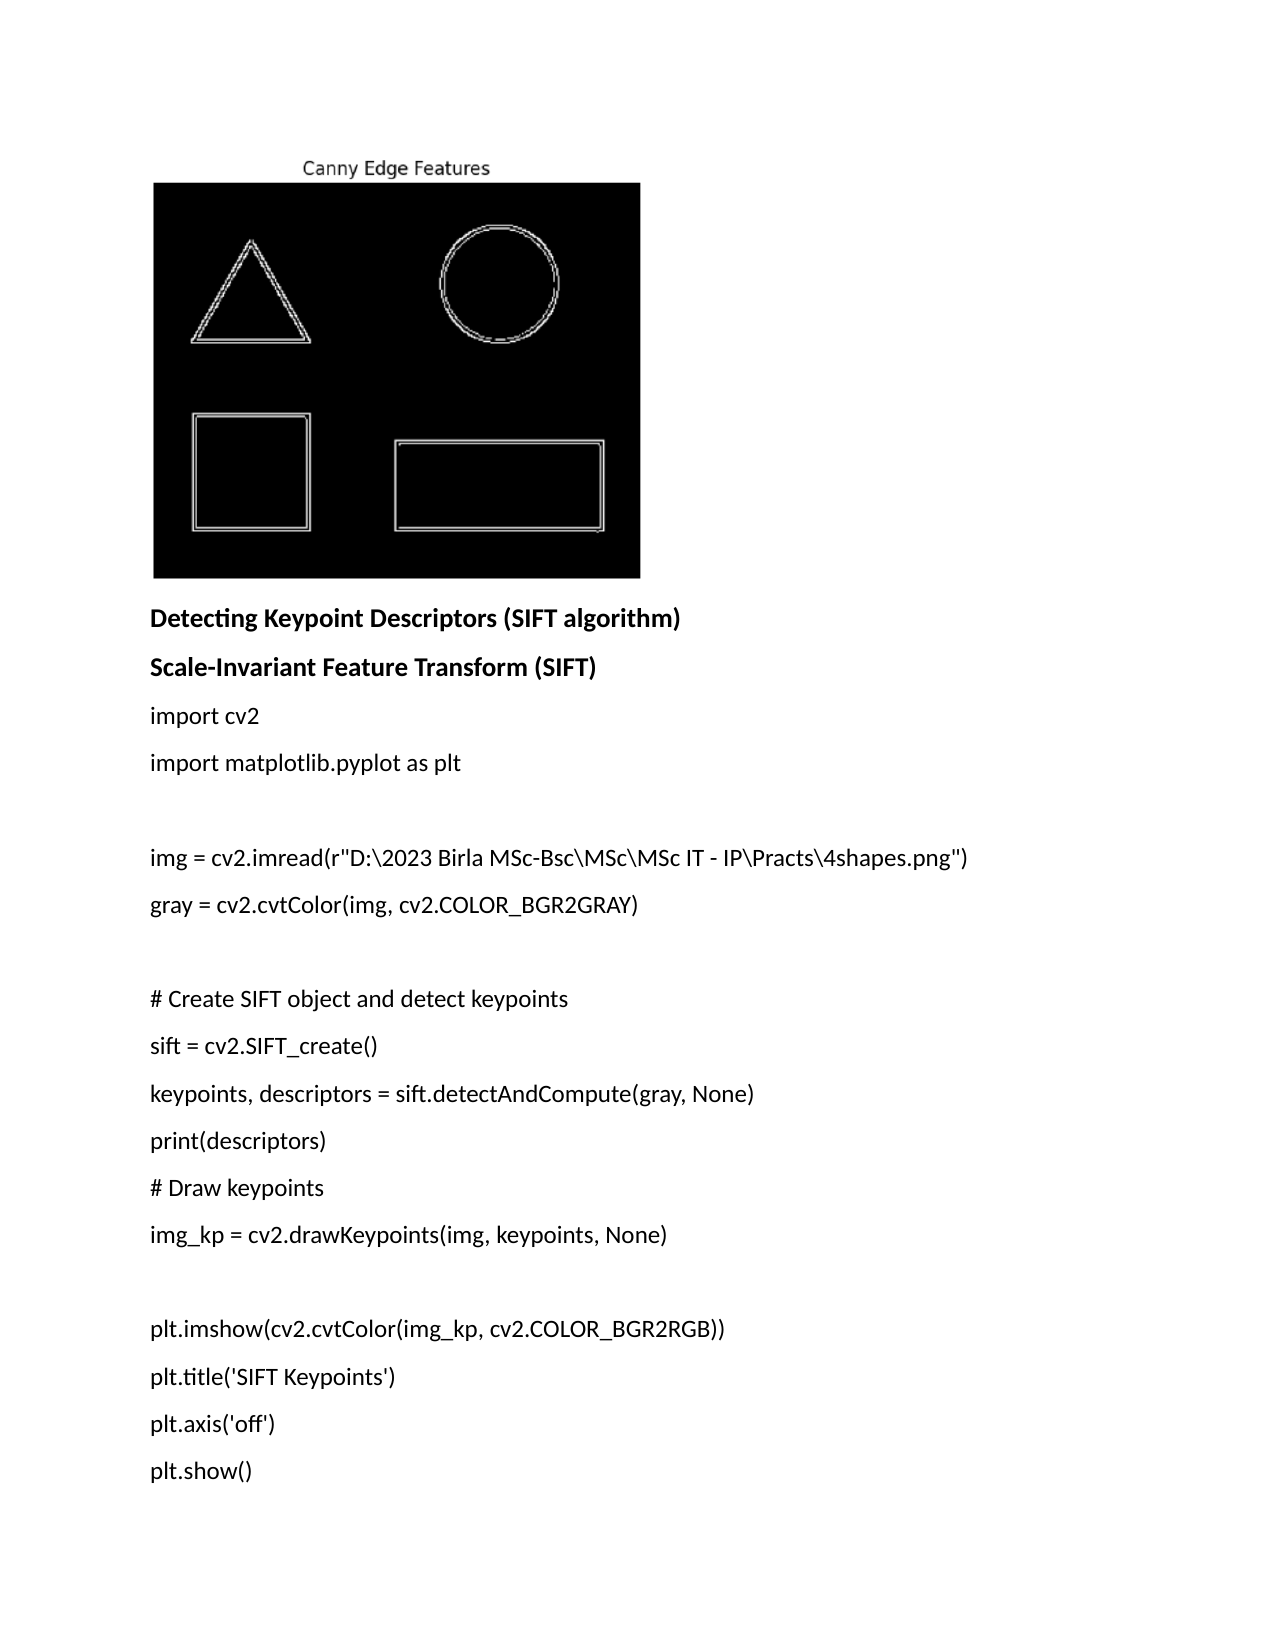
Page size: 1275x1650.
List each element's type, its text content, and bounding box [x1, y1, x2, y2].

text plt.show() [150, 1455, 1125, 1486]
text img = cv2.imread(r"D:\2023 Birla MSc-Bsc\MSc\MSc IT - IP\Practs\4shapes.png") [150, 842, 1125, 872]
text # Create SIFT object and detect keypoints [150, 983, 1125, 1014]
text Detecting Keypoint Descriptors (SIFT algorithm) [150, 601, 1125, 634]
text import matplotlib.pyplot as plt [150, 747, 1125, 778]
text import cv2 [150, 700, 1125, 731]
text Scale-Invariant Feature Transform (SIFT) [150, 651, 1125, 683]
text sift = cv2.SIFT_create() [150, 1031, 1125, 1061]
text plt.axis('off') [150, 1408, 1125, 1438]
text # Draw keypoints [150, 1172, 1125, 1203]
text img_kp = cv2.drawKeypoints(img, keypoints, None) [150, 1219, 1125, 1250]
text keypoints, descriptors = sift.detectAndCompute(gray, None) [150, 1078, 1125, 1108]
text print(descriptors) [150, 1125, 1125, 1155]
text plt.title('SIFT Keypoints') [150, 1361, 1125, 1391]
text plt.imshow(cv2.cvtColor(img_kp, cv2.COLOR_BGR2RGB)) [150, 1314, 1125, 1344]
picture [150, 150, 646, 585]
text gray = cv2.cvtColor(img, cv2.COLOR_BGR2GRAY) [150, 889, 1125, 919]
